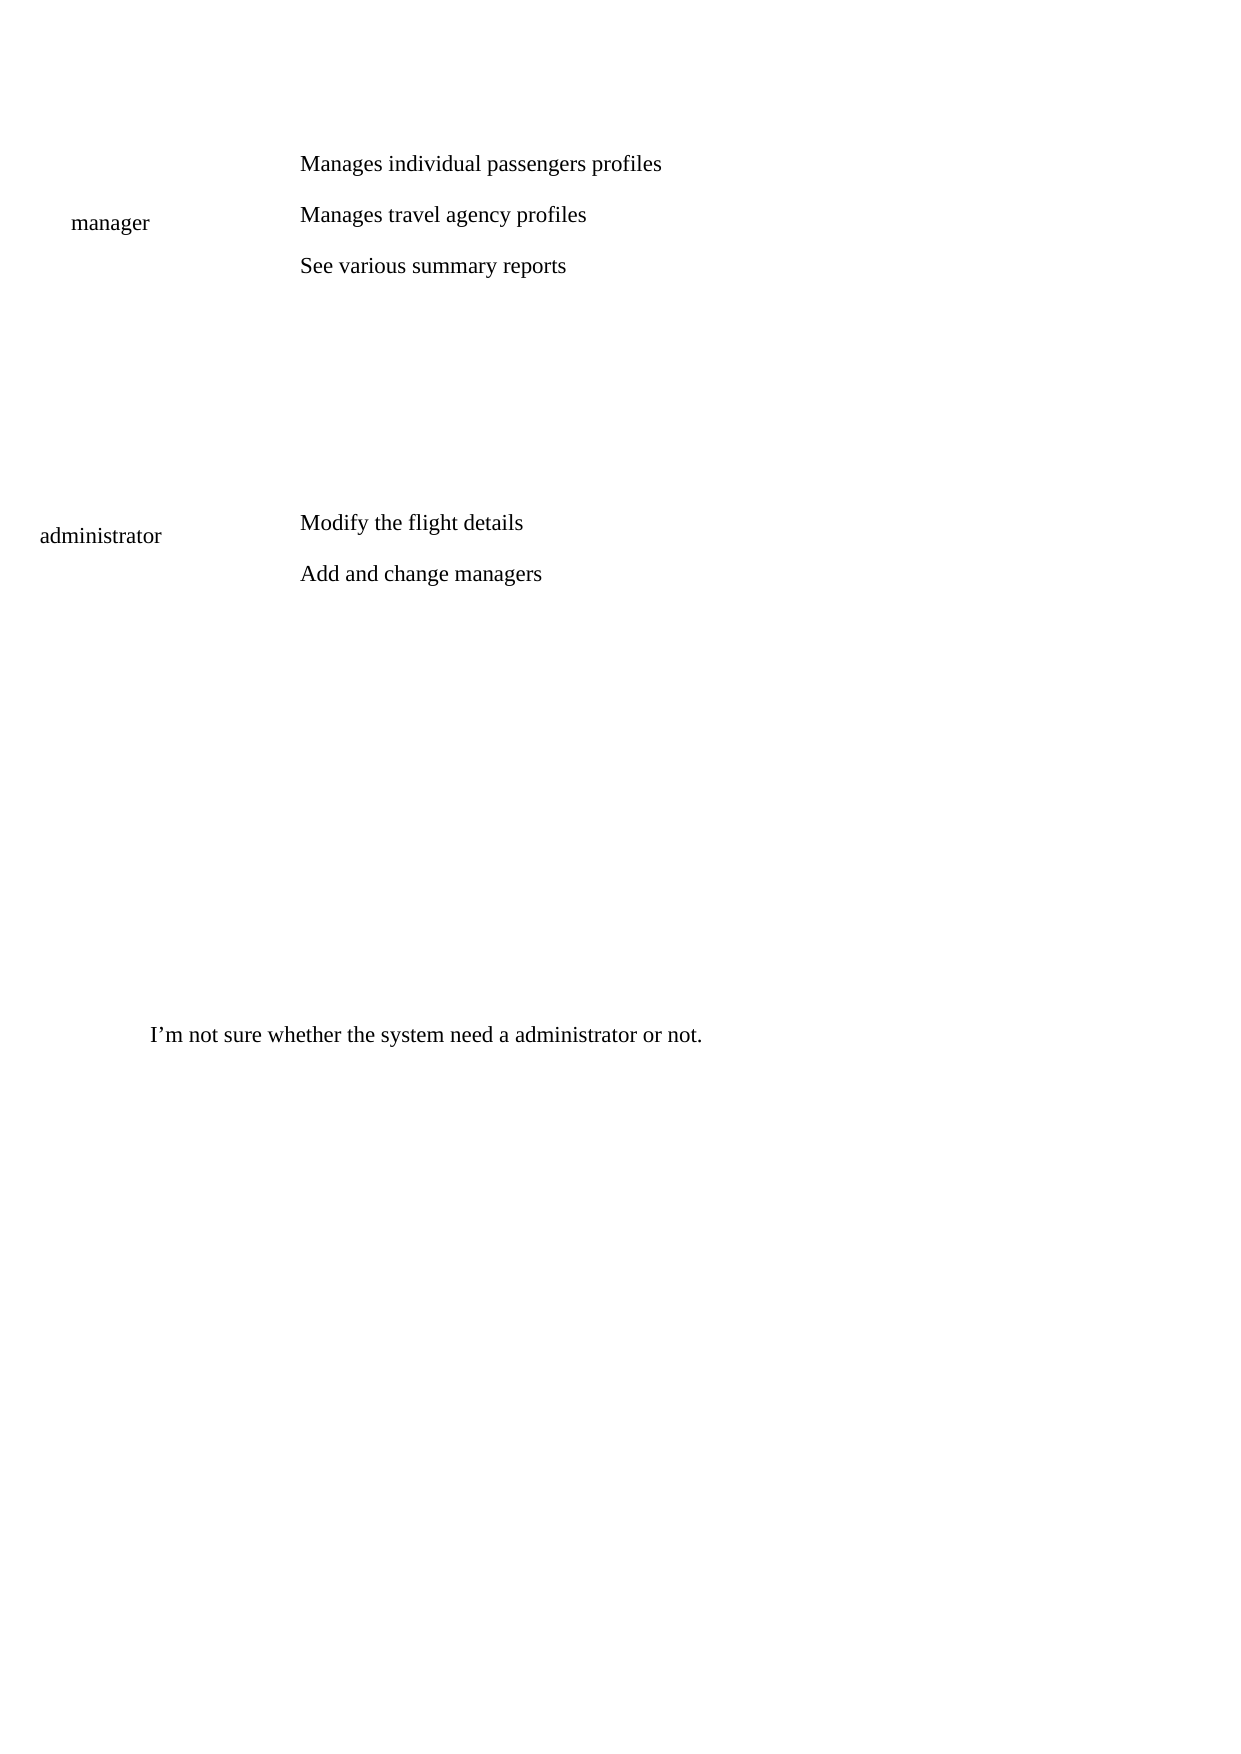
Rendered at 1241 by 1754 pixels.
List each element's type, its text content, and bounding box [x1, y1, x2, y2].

text See various summary reports [150, 252, 1090, 278]
text Manages travel agency profiles [150, 201, 1090, 227]
text Manages individual passengers profiles [150, 150, 1090, 176]
text I’m not sure whether the system need a administrator or not. [150, 1021, 1090, 1047]
text Add and change managers [225, 560, 1090, 586]
text Modify the flight details [225, 509, 1090, 535]
